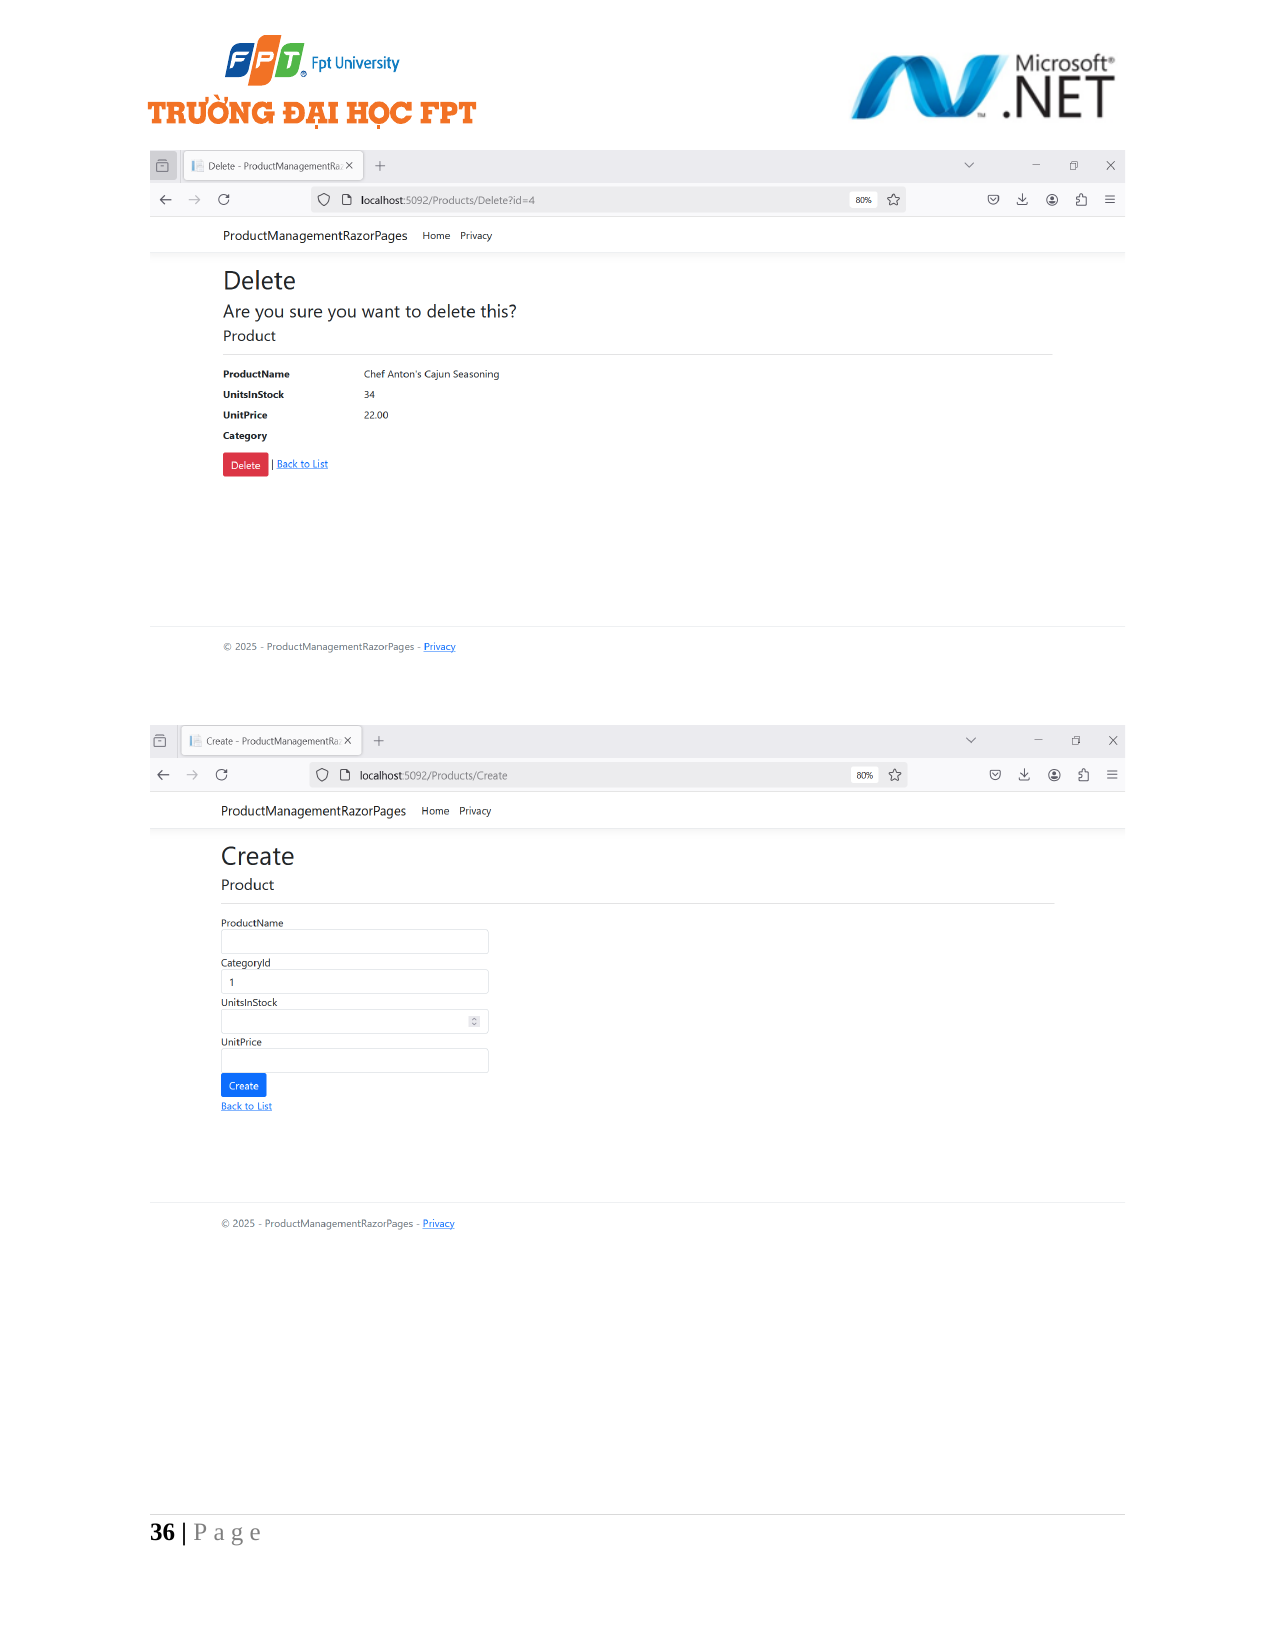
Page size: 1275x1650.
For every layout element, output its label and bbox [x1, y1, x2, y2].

picture [847, 29, 1125, 131]
picture [150, 150, 1125, 659]
picture [150, 725, 1125, 1238]
